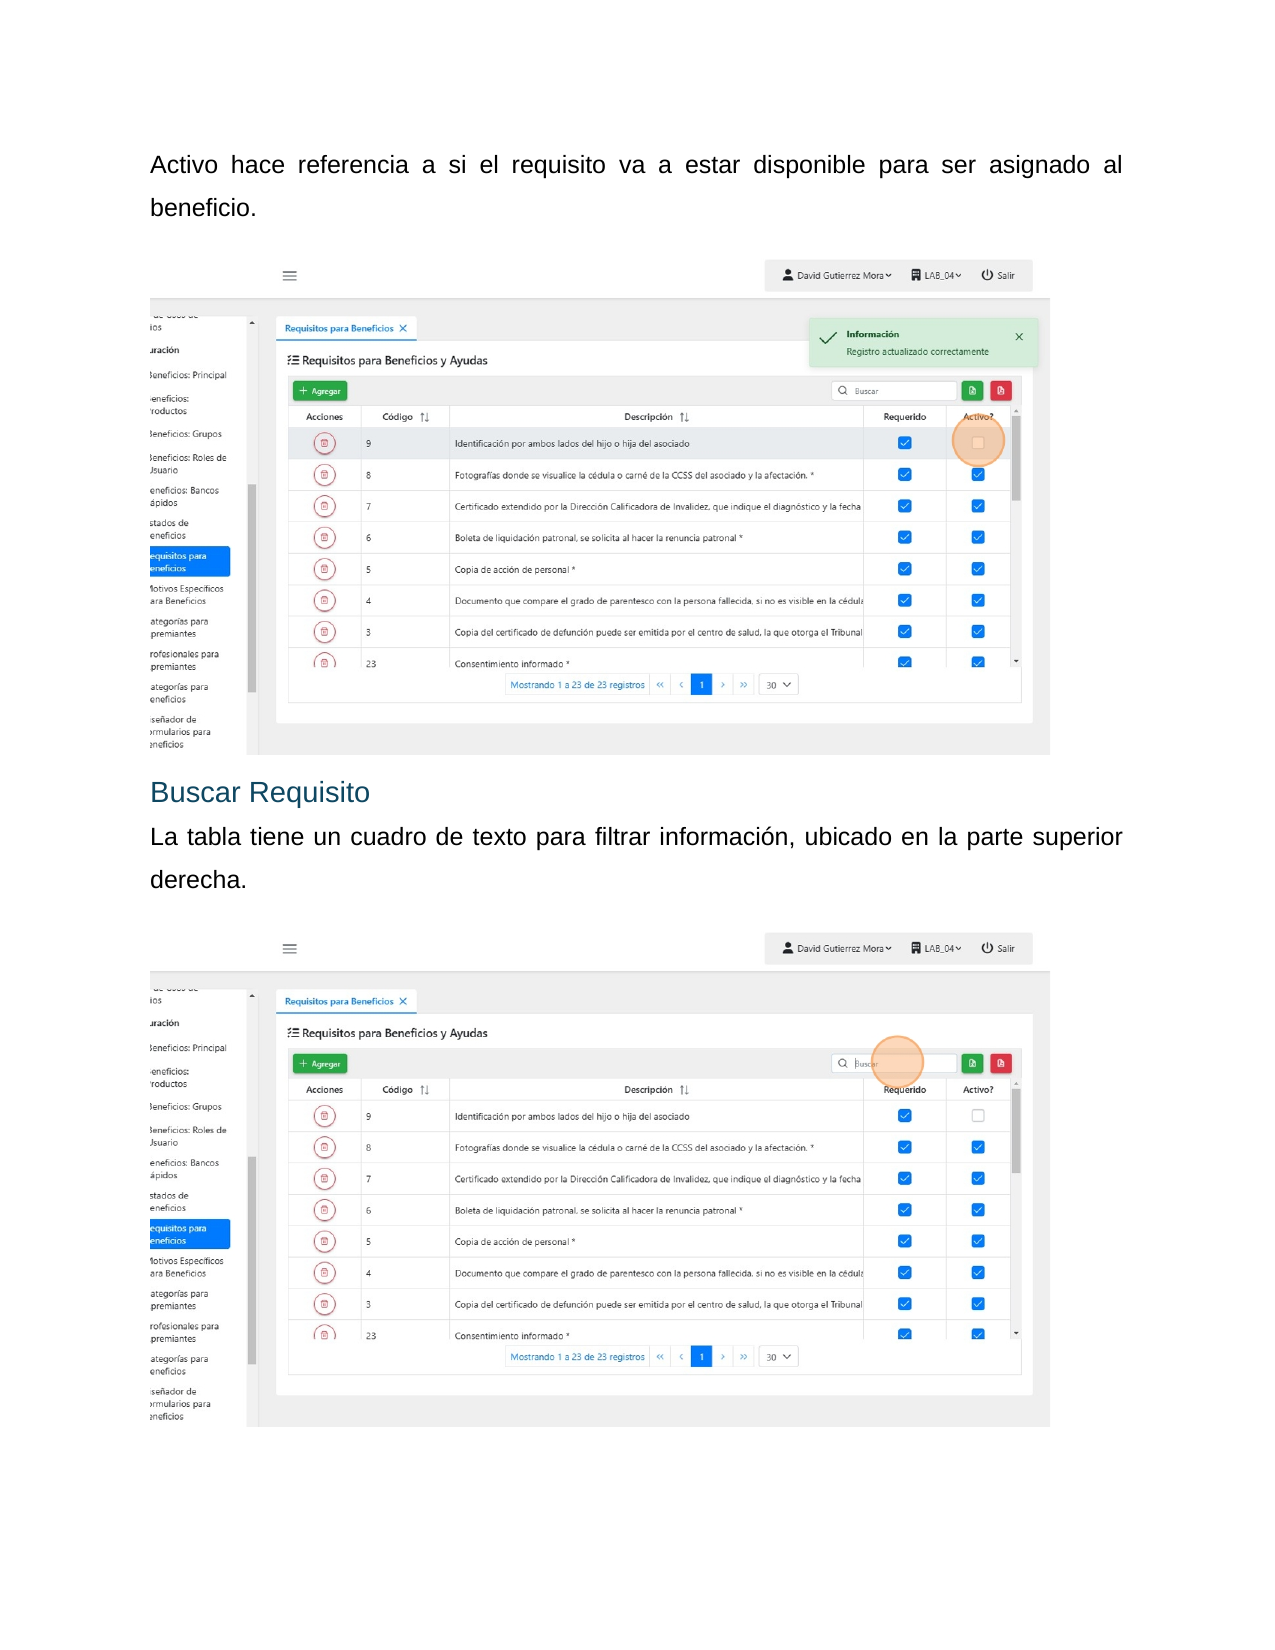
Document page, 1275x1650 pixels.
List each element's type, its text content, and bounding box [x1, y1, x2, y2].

text Activo hace referencia a si el requisito va a estar disponible para ser asignado al beneficio. [150, 150, 1125, 222]
text La tabla tiene un cuadro de texto para filtrar información, ubicado en la parte superior derecha. [150, 822, 1125, 894]
picture [150, 252, 1050, 755]
subtitle Buscar Requisito [150, 775, 1125, 809]
picture [150, 925, 1050, 1427]
